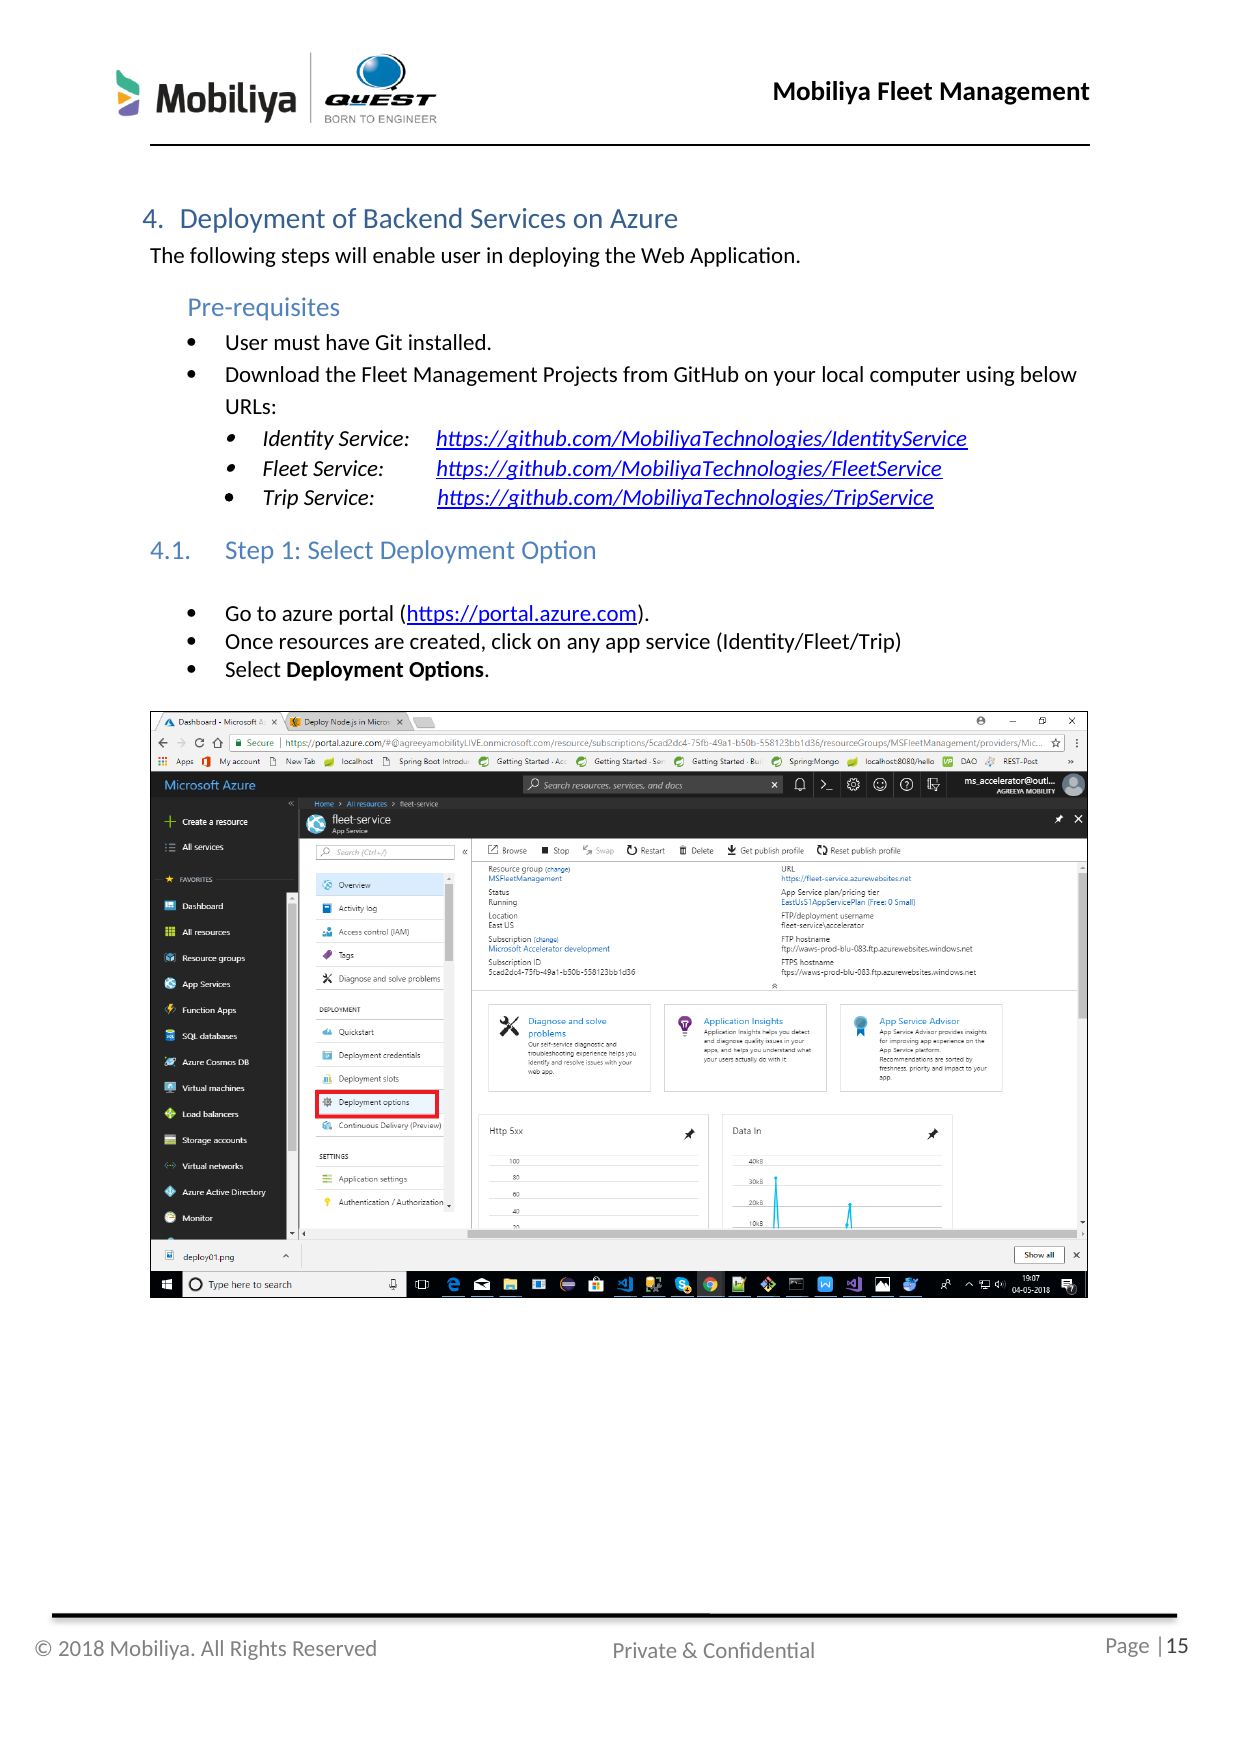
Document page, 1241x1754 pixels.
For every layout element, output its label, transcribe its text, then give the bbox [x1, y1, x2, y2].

picture [101, 25, 456, 131]
subtitle Step 1: Select Deployment Option [150, 533, 1090, 566]
subtitle Pre-requisites [150, 290, 1090, 323]
subtitle Deployment of Backend Services on Azure [142, 200, 1090, 236]
list Download the Fleet Management Projects from GitHub on your local computer using below URLs: [187, 360, 1090, 420]
list Once resources are created, click on any app service (Identity/Fleet/Trip) [187, 627, 1090, 655]
list User must have Git installed. [187, 328, 1090, 356]
list Select Deployment Options. [187, 655, 1090, 683]
list Go to azure portal (https://portal.azure.com). [187, 599, 1090, 627]
list Trip Service: https://github.com/MobiliyaTechnologies/TripService [225, 483, 971, 511]
picture [151, 712, 1087, 1297]
text The following steps will enable user in deploying the Web Application. [150, 241, 1090, 269]
list Identity Service: https://github.com/MobiliyaTechnologies/IdentityService [225, 424, 971, 452]
list Fleet Service: https://github.com/MobiliyaTechnologies/FleetService [225, 454, 971, 482]
